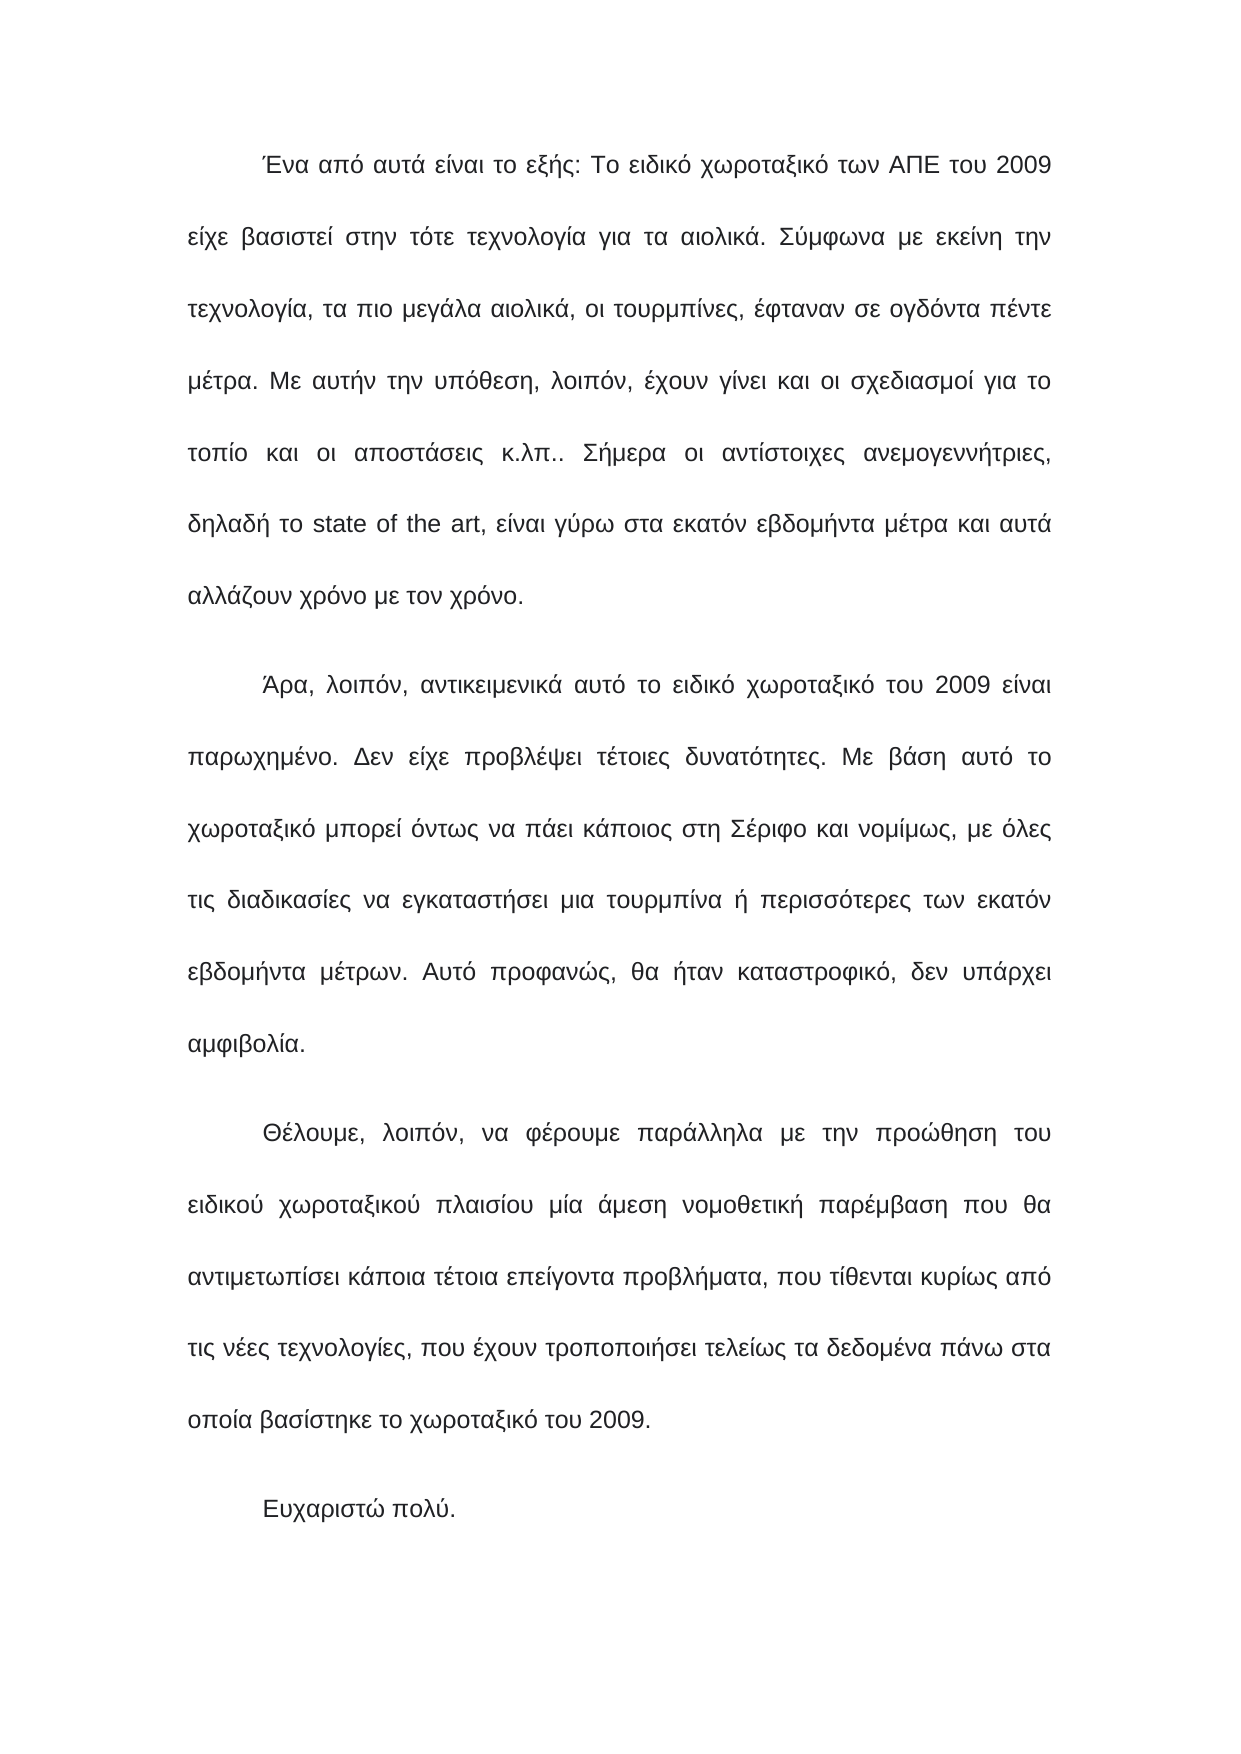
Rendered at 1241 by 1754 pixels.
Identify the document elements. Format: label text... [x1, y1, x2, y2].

text Άρα, λοιπόν, αντικειμενικά αυτό το ειδικό χωροταξικό του 2009 είναι παρωχημένο. Δεν είχε προβλέψει τέτοιες δυνατότητες. Με βάση αυτό το χωροταξικό μπορεί όντως να πάει κάποιος στη Σέριφο και νομίμως, με όλες τις διαδικασίες να εγκαταστήσει μια τουρμπίνα ή περισσότερες των εκατόν εβδομήντα μέτρων. Αυτό προφανώς, θα ήταν καταστροφικό, δεν υπάρχει αμφιβολία. [187, 670, 1053, 1058]
text Θέλουμε, λοιπόν, να φέρουμε παράλληλα με την προώθηση του ειδικού χωροταξικού πλαισίου μία άμεση νομοθετική παρέμβαση που θα αντιμετωπίσει κάποια τέτοια επείγοντα προβλήματα, που τίθενται κυρίως από τις νέες τεχνολογίες, που έχουν τροποποιήσει τελείως τα δεδομένα πάνω στα οποία βασίστηκε το χωροταξικό του 2009. [187, 1118, 1053, 1434]
text Ένα από αυτά είναι το εξής: Το ειδικό χωροταξικό των ΑΠΕ του 2009 είχε βασιστεί στην τότε τεχνολογία για τα αιολικά. Σύμφωνα με εκείνη την τεχνολογία, τα πιο μεγάλα αιολικά, οι τουρμπίνες, έφταναν σε ογδόντα πέντε μέτρα. Με αυτήν την υπόθεση, λοιπόν, έχουν γίνει και οι σχεδιασμοί για το τοπίο και οι αποστάσεις κ.λπ.. Σήμερα οι αντίστοιχες ανεμογεννήτριες, δηλαδή το state of the art, είναι γύρω στα εκατόν εβδομήντα μέτρα και αυτά αλλάζουν χρόνο με τον χρόνο. [187, 150, 1053, 610]
text Ευχαριστώ πολύ. [187, 1494, 1053, 1522]
